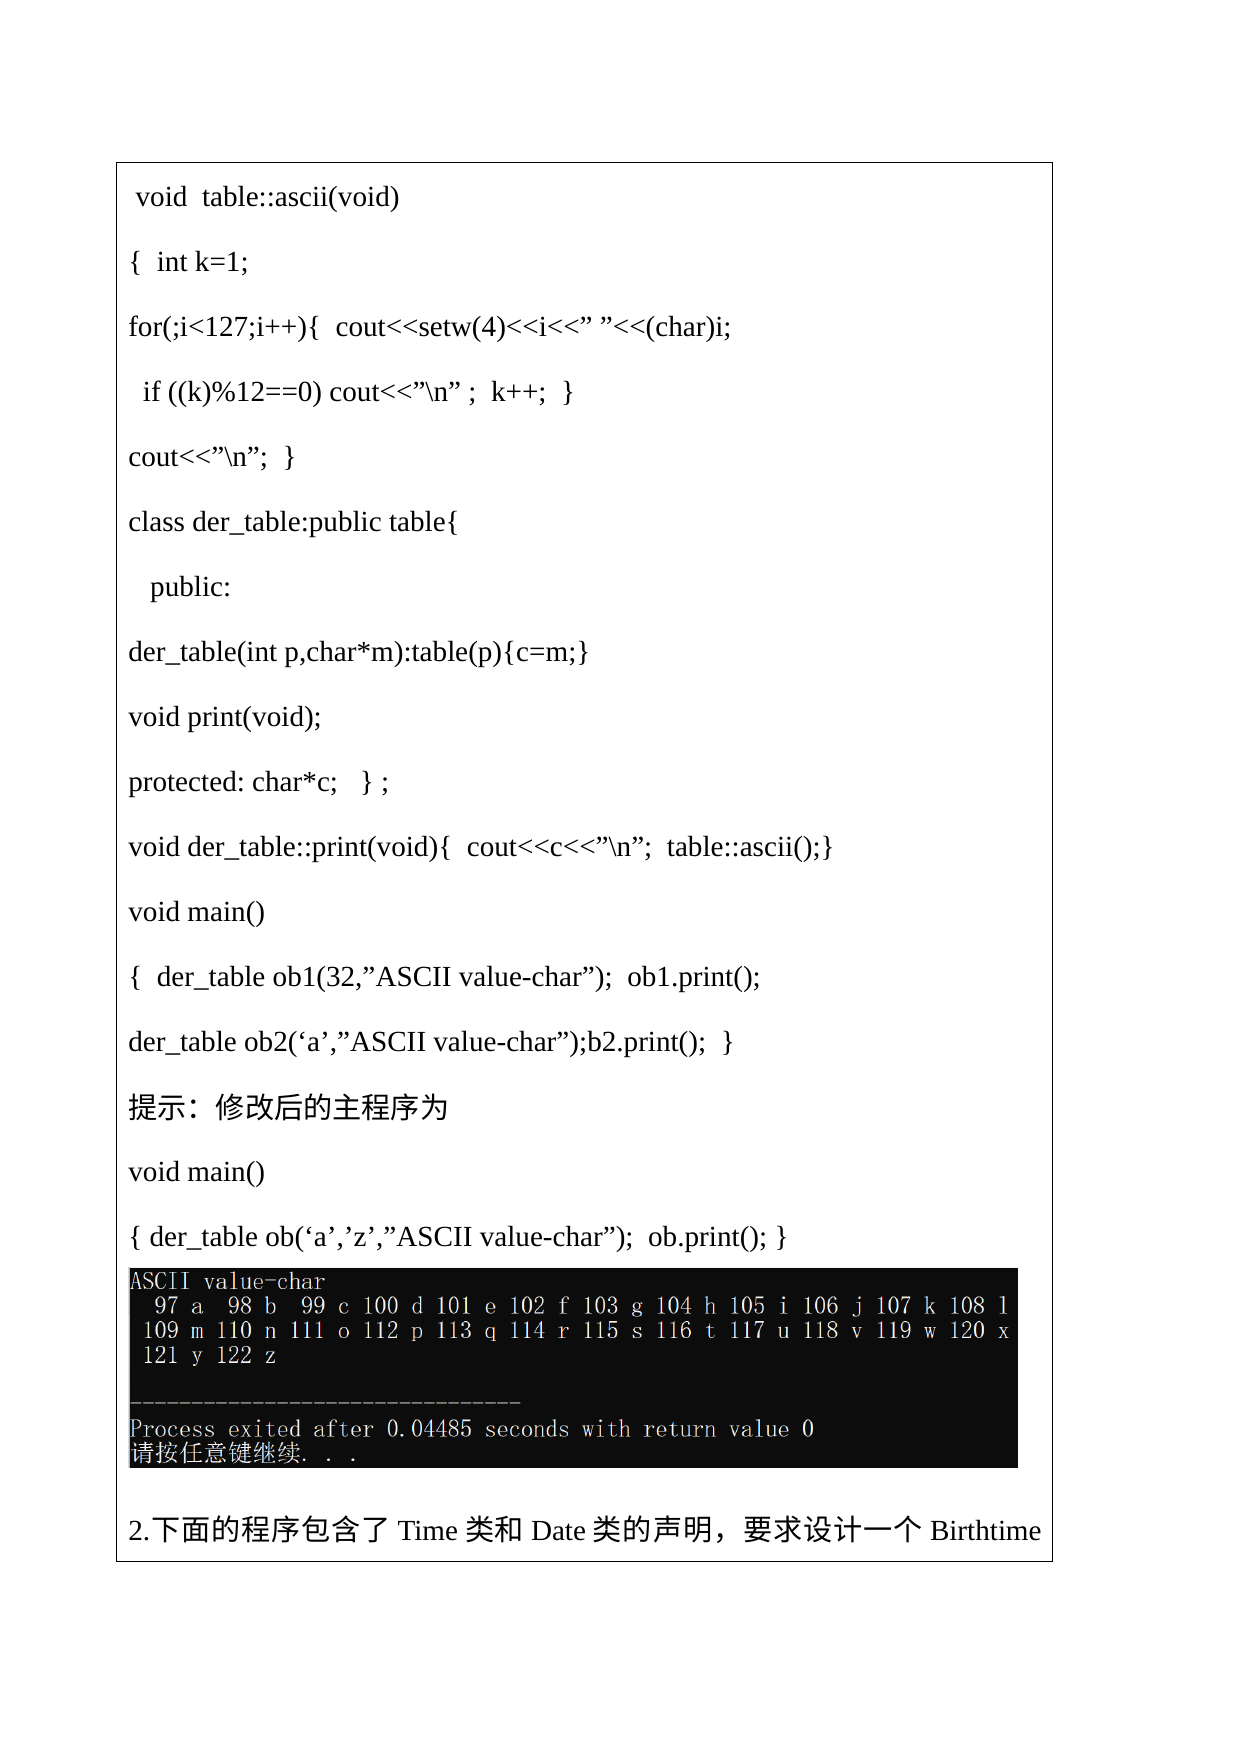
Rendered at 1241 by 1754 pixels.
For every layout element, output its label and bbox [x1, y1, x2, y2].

table_cell [117, 163, 1052, 1561]
picture [128, 1267, 1018, 1468]
